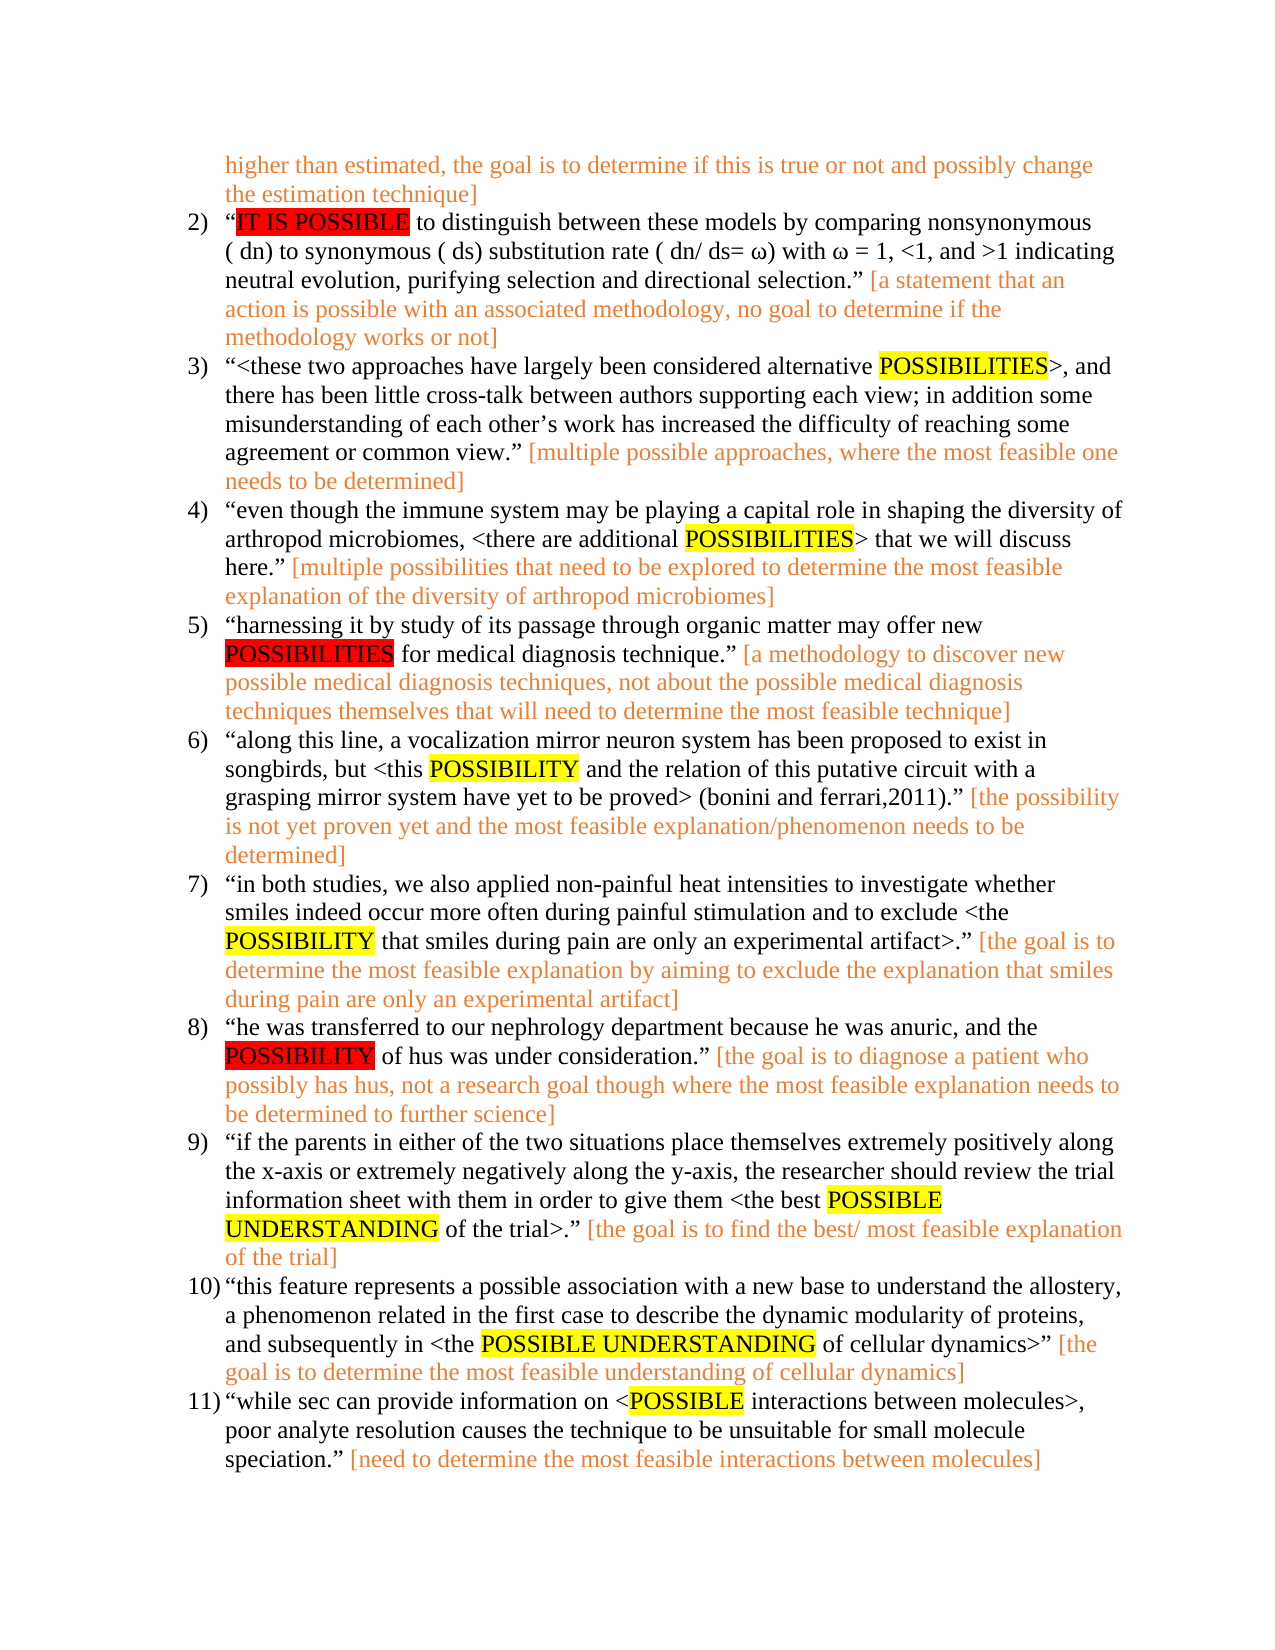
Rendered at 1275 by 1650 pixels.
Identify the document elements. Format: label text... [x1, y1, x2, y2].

list “IT IS POSSIBLE to distinguish between these models by comparing nonsynonymous ( dn) to synonymous ( ds) substitution rate ( dn/ ds= ω) with ω = 1, <1, and >1 indicating neutral evolution, purifying selection and directional selection.” [a statement that an action is possible with an associated methodology, no goal to determine if the methodology works or not] [187, 207, 1125, 351]
list “while sec can provide information on <POSSIBLE interactions between molecules>, poor analyte resolution causes the technique to be unsuitable for small molecule speciation.” [need to determine the most feasible interactions between molecules] [187, 1386, 1125, 1472]
list “even though the immune system may be playing a capital role in shaping the diversity of arthropod microbiomes, <there are additional POSSIBILITIES> that we will discuss here.” [multiple possibilities that need to be explored to determine the most feasible explanation of the diversity of arthropod microbiomes] [187, 495, 1125, 610]
list “he was transferred to our nephrology department because he was anuric, and the POSSIBILITY of hus was under consideration.” [the goal is to diagnose a patient who possibly has hus, not a research goal though where the most feasible explanation needs to be determined to further science] [187, 1012, 1125, 1127]
list “along this line, a vocalization mirror neuron system has been proposed to exist in songbirds, but <this POSSIBILITY and the relation of this putative circuit with a grasping mirror system have yet to be proved> (bonini and ferrari,2011).” [the possibility is not yet proven yet and the most feasible explanation/phenomenon needs to be determined] [187, 725, 1125, 869]
list “in both studies, we also applied non-painful heat intensities to investigate whether smiles indeed occur more often during painful stimulation and to exclude <the POSSIBILITY that smiles during pain are only an experimental artifact>.” [the goal is to determine the most feasible explanation by aiming to exclude the explanation that smiles during pain are only an experimental artifact] [187, 869, 1125, 1012]
list “this feature represents a possible association with a new base to understand the allostery, a phenomenon related in the first case to describe the dynamic modularity of proteins, and subsequently in <the POSSIBLE UNDERSTANDING of cellular dynamics>” [the goal is to determine the most feasible understanding of cellular dynamics] [187, 1271, 1125, 1386]
list “harnessing it by study of its passage through organic matter may offer new POSSIBILITIES for medical diagnosis technique.” [a methodology to discover new possible medical diagnosis techniques, not about the possible medical diagnosis techniques themselves that will need to determine the most feasible technique] [187, 610, 1125, 725]
list “if the parents in either of the two situations place themselves extremely positively along the x-axis or extremely negatively along the y-axis, the researcher should review the trial information sheet with them in order to give them <the best POSSIBLE UNDERSTANDING of the trial>.” [the goal is to find the best/ most feasible explanation of the trial] [187, 1127, 1125, 1271]
list “<these two approaches have largely been considered alternative POSSIBILITIES>, and there has been little cross-talk between authors supporting each view; in addition some misunderstanding of each other’s work has increased the difficulty of reaching some agreement or common view.” [multiple possible approaches, where the most feasible one needs to be determined] [187, 351, 1125, 495]
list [187, 150, 1125, 207]
